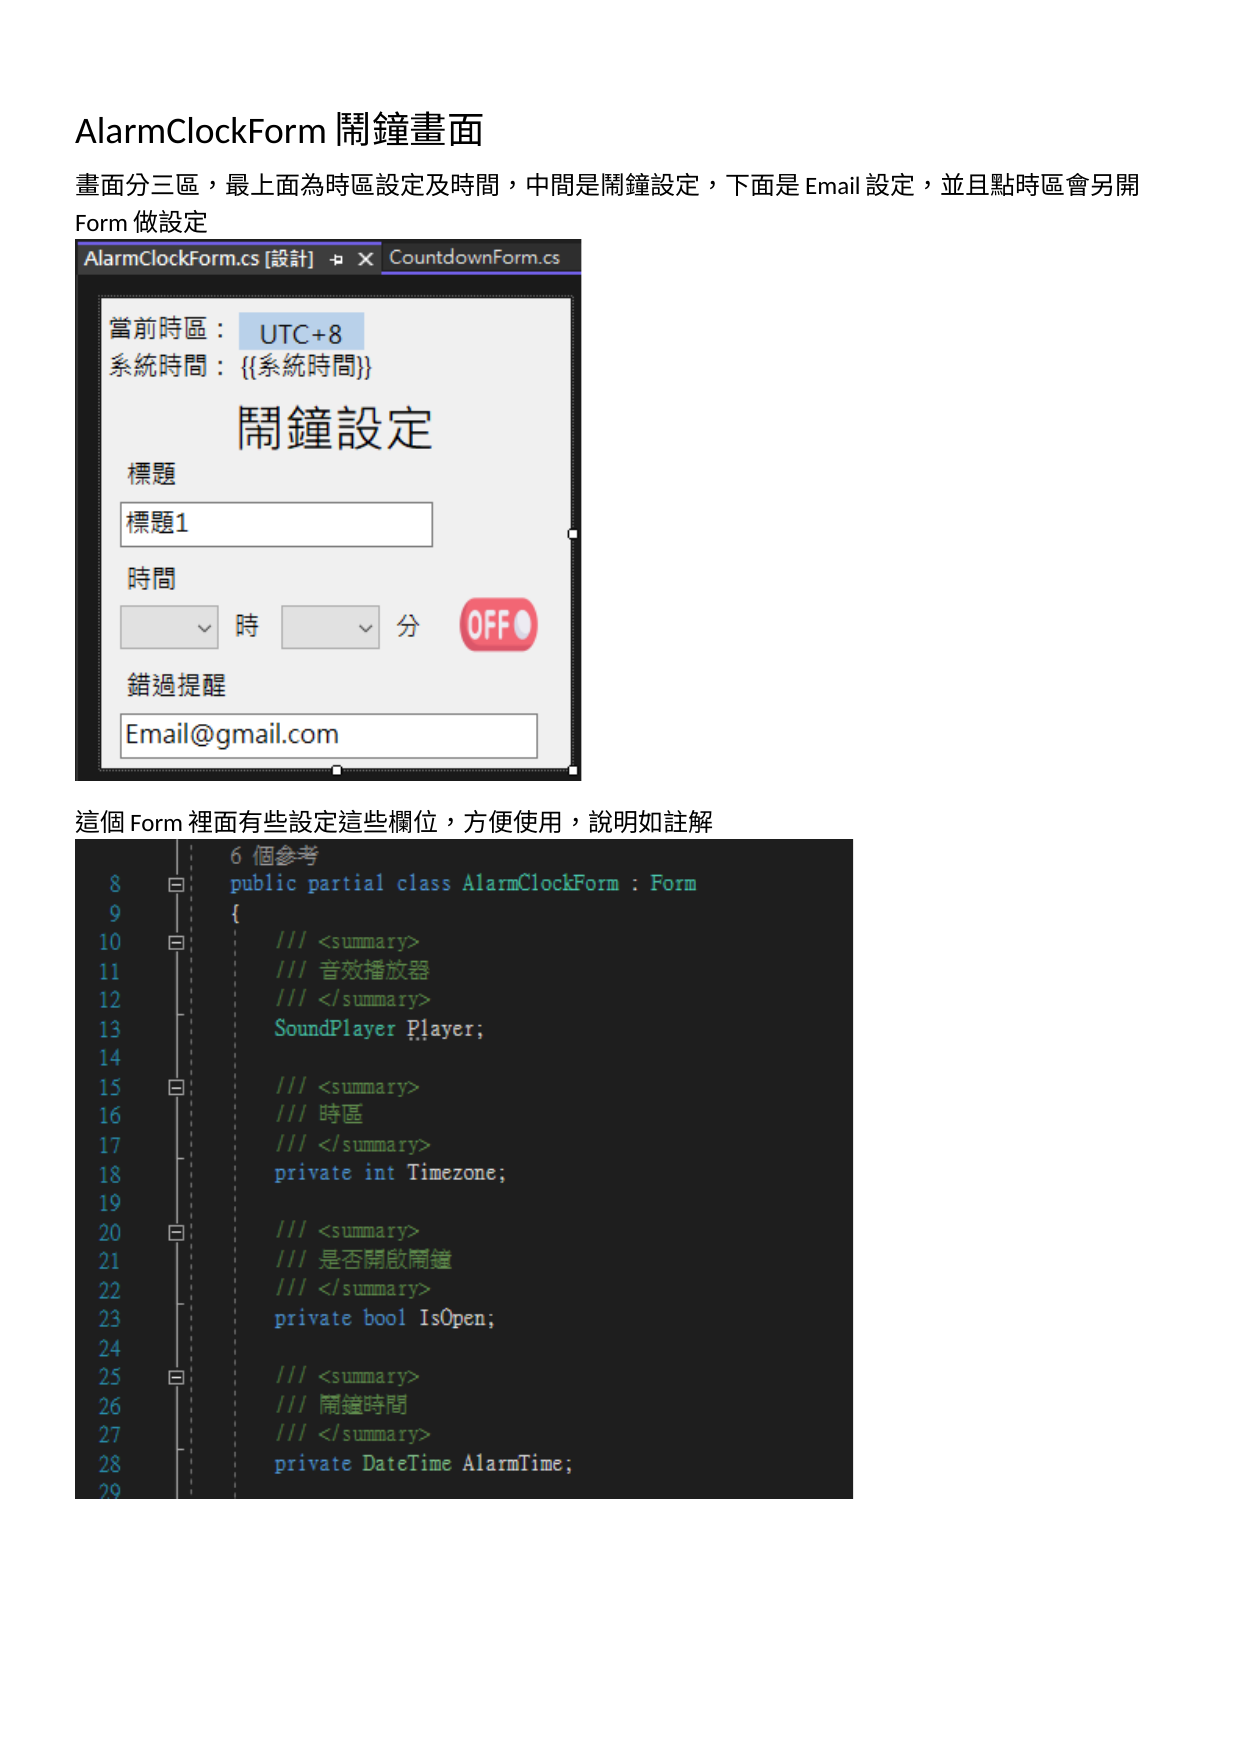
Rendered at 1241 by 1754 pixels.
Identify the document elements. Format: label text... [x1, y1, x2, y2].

picture [75, 839, 854, 1499]
picture [75, 239, 582, 781]
text 這個Form裡面有些設定這些欄位，方便使用，說明如註解 [75, 802, 1165, 839]
text 畫面分三區，最上面為時區設定及時間，中間是鬧鐘設定，下面是Email設定，並且點時區會另開Form做設定 [75, 164, 1165, 239]
text AlarmClockForm鬧鐘畫面 [75, 89, 1165, 164]
